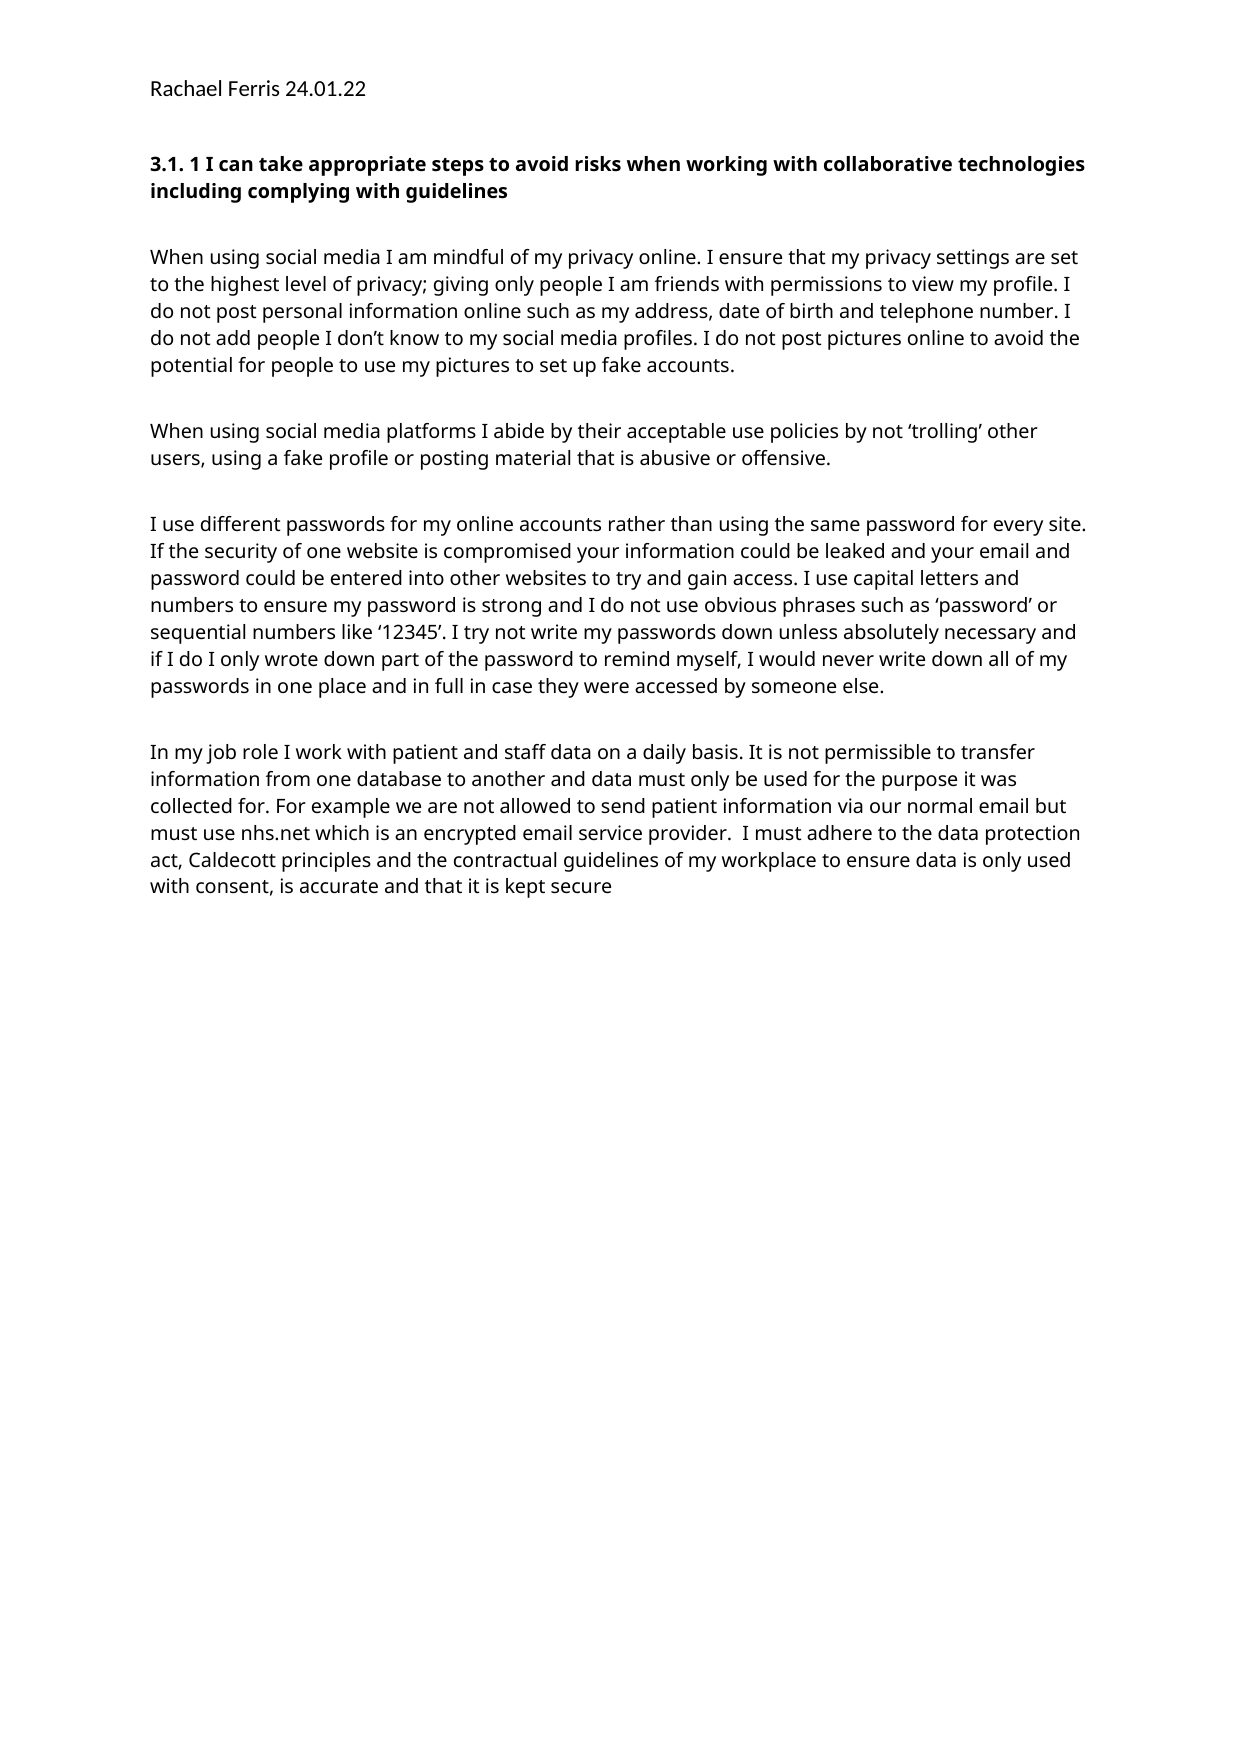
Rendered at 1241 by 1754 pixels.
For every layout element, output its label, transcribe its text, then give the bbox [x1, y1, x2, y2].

text When using social media I am mindful of my privacy online. I ensure that my privacy settings are set to the highest level of privacy; giving only people I am friends with permissions to view my profile. I do not post personal information online such as my address, date of birth and telephone number. I do not add people I don’t know to my social media profiles. I do not post pictures online to avoid the potential for people to use my pictures to set up fake accounts. [150, 243, 1090, 378]
text 3.1. 1 I can take appropriate steps to avoid risks when working with collaborative technologies including complying with guidelines [150, 150, 1090, 204]
text When using social media platforms I abide by their acceptable use policies by not ‘trolling’ other users, using a fake profile or posting material that is abusive or offensive. [150, 417, 1090, 471]
text I use different passwords for my online accounts rather than using the same password for every site. If the security of one website is compromised your information could be leaked and your email and password could be entered into other websites to try and gain access. I use capital letters and numbers to ensure my password is strong and I do not use obvious phrases such as ‘password’ or sequential numbers like ‘12345’. I try not write my passwords down unless absolutely necessary and if I do I only wrote down part of the password to remind myself, I would never write down all of my passwords in one place and in full in case they were accessed by someone else. [150, 510, 1090, 699]
text In my job role I work with patient and staff data on a daily basis. It is not permissible to transfer information from one database to another and data must only be used for the purpose it was collected for. For example we are not allowed to send patient information via our normal email but must use nhs.net which is an encrypted email service provider. I must adhere to the data protection act, Caldecott principles and the contractual guidelines of my workplace to ensure data is only used with consent, is accurate and that it is kept secure [150, 738, 1090, 900]
